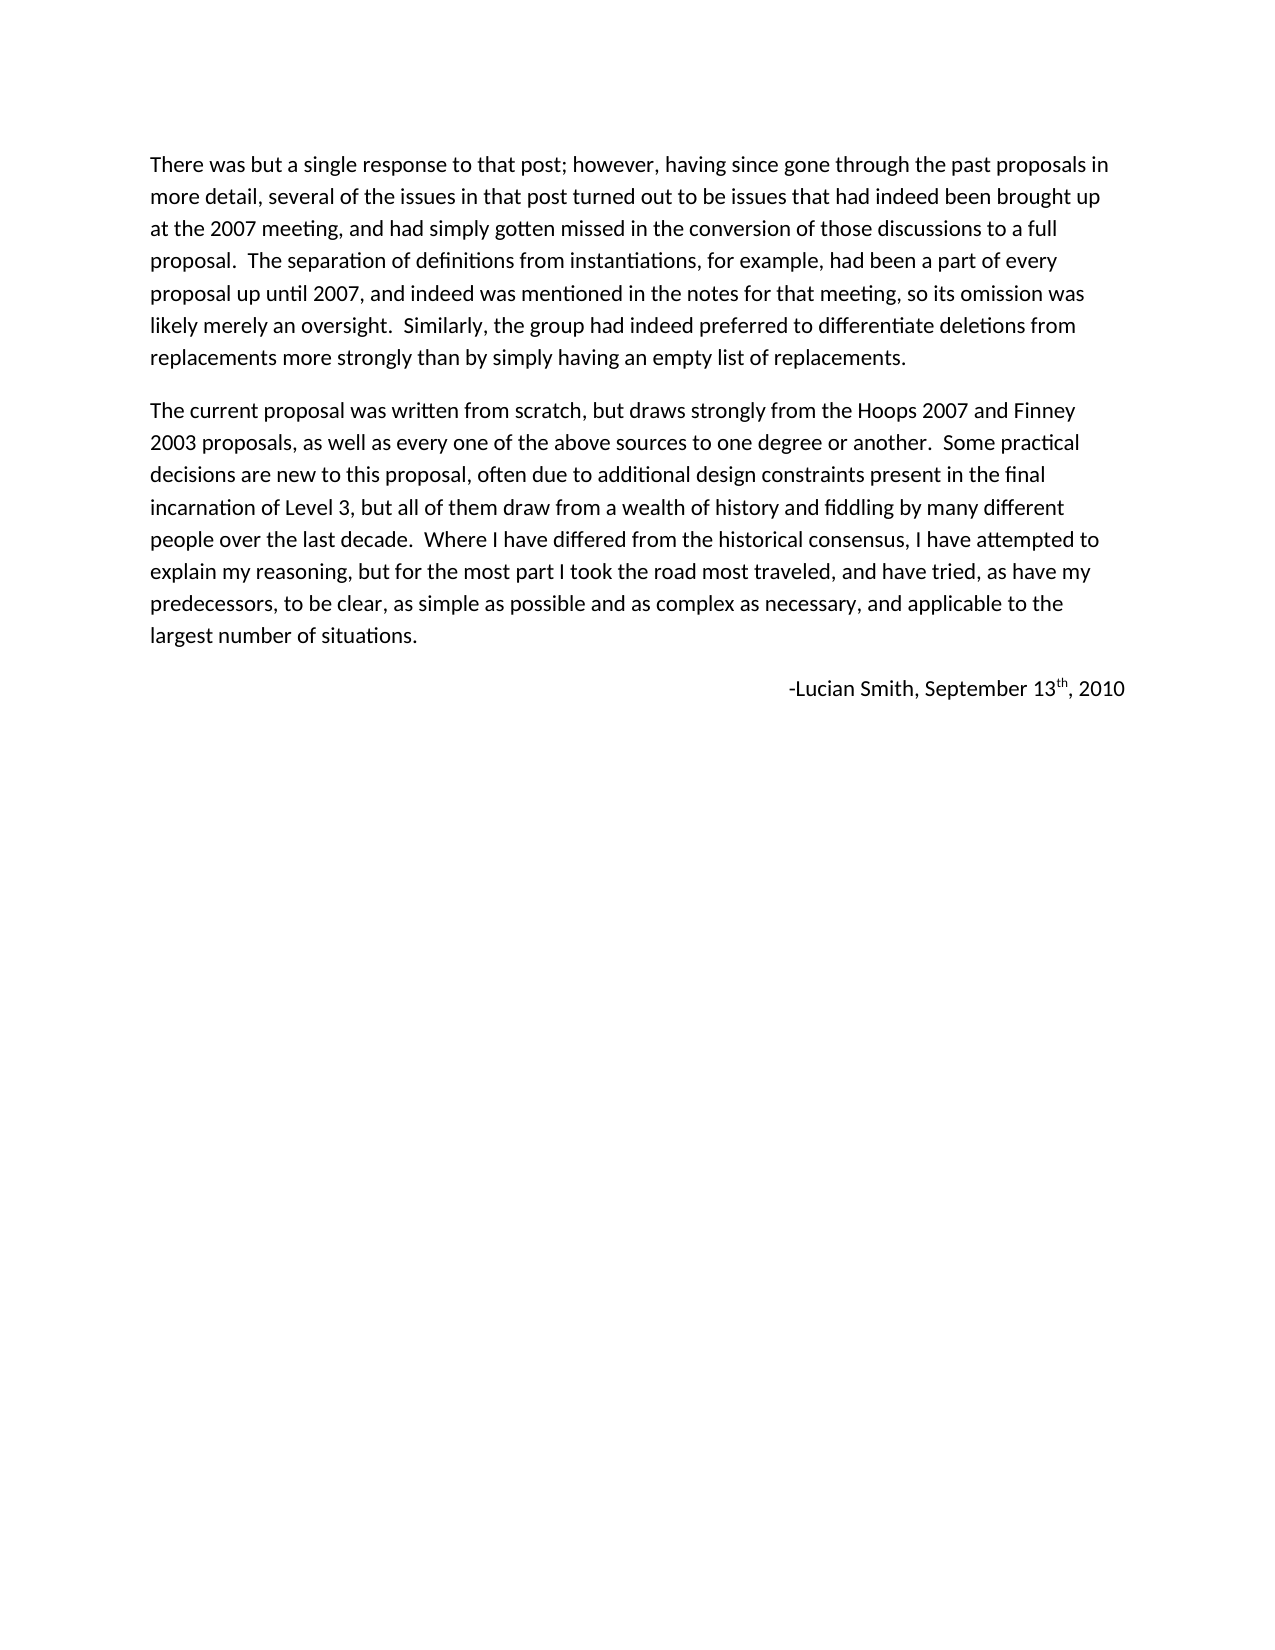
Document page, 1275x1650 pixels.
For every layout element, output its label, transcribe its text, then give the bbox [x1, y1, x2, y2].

text The current proposal was written from scratch, but draws strongly from the Hoops 2007 and Finney 2003 proposals, as well as every one of the above sources to one degree or another. Some practical decisions are new to this proposal, often due to additional design constraints present in the final incarnation of Level 3, but all of them draw from a wealth of history and fiddling by many different people over the last decade. Where I have differed from the historical consensus, I have attempted to explain my reasoning, but for the most part I took the road most traveled, and have tried, as have my predecessors, to be clear, as simple as possible and as complex as necessary, and applicable to the largest number of situations. [150, 396, 1125, 649]
text -Lucian Smith, September 13th, 2010 [150, 674, 1125, 702]
text There was but a single response to that post; however, having since gone through the past proposals in more detail, several of the issues in that post turned out to be issues that had indeed been brought up at the 2007 meeting, and had simply gotten missed in the conversion of those discussions to a full proposal. The separation of definitions from instantiations, for example, had been a part of every proposal up until 2007, and indeed was mentioned in the notes for that meeting, so its omission was likely merely an oversight. Similarly, the group had indeed preferred to differentiate deletions from replacements more strongly than by simply having an empty list of replacements. [150, 150, 1125, 371]
